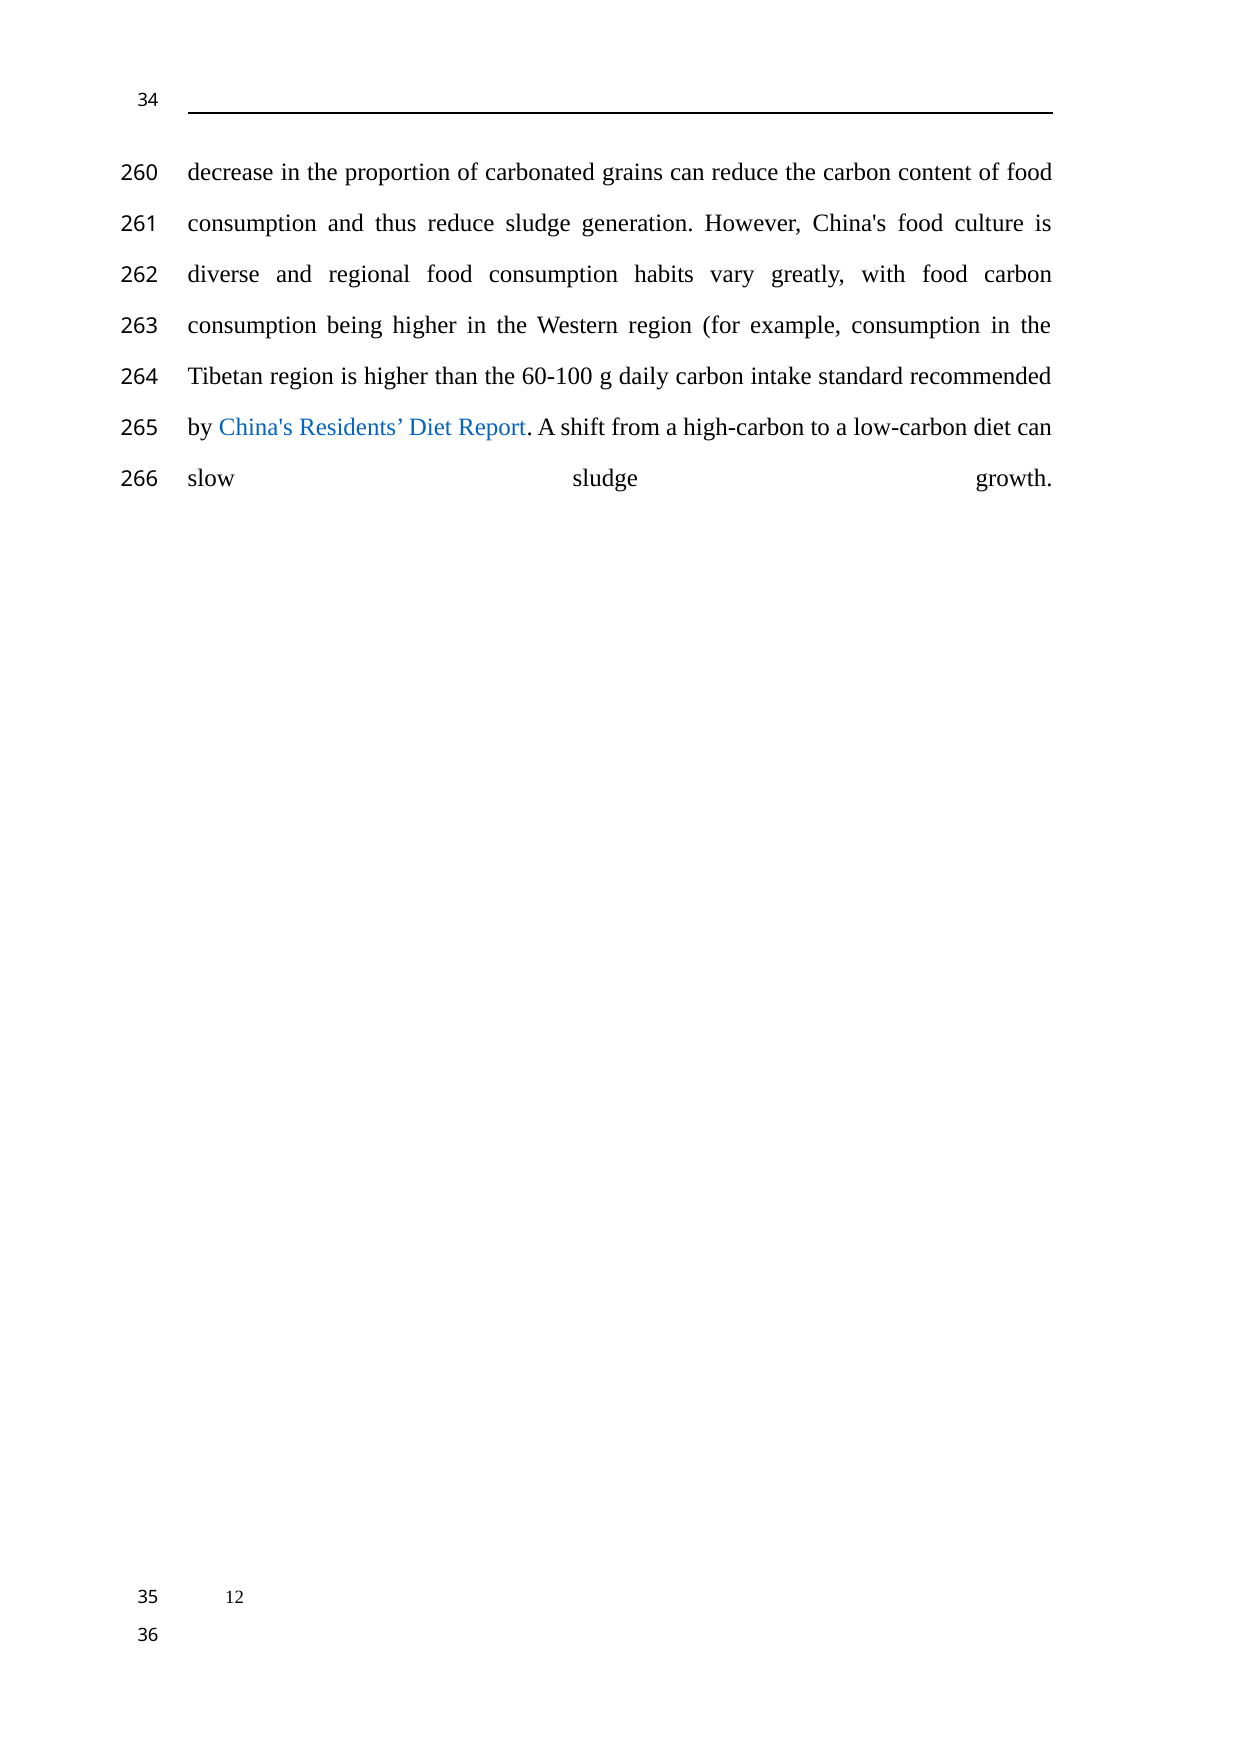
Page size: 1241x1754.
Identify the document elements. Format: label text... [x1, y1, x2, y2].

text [187, 155, 1053, 368]
